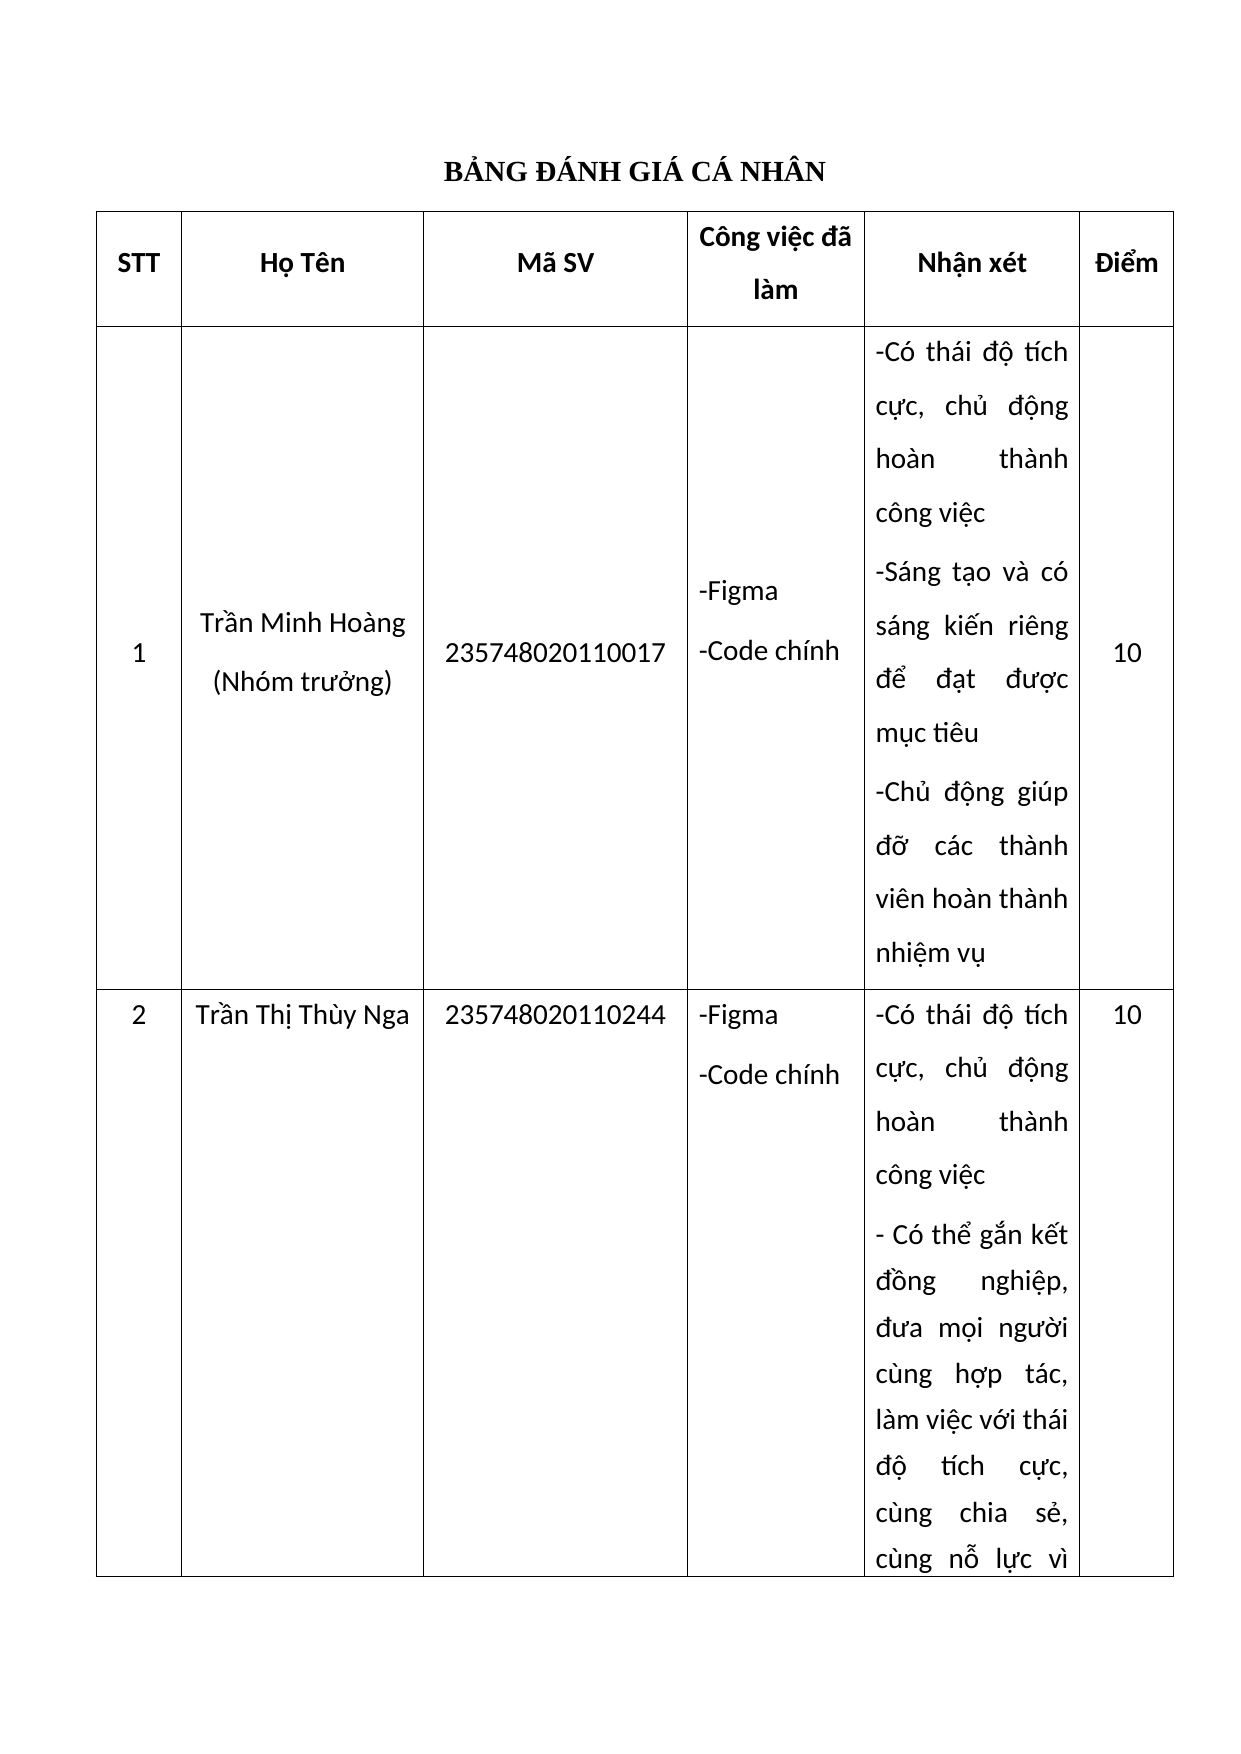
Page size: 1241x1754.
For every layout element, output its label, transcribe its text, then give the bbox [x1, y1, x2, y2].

table_header STT [97, 212, 181, 326]
table_cell 2 [97, 990, 181, 1576]
table_cell 235748020110244 [424, 990, 687, 1576]
table_cell -Figma -Code chính [688, 327, 864, 989]
table_header Mã SV [424, 212, 687, 326]
table_header Điểm [1080, 212, 1173, 326]
table_cell -Figma -Code chính [688, 990, 864, 1576]
table_cell 10 [1080, 327, 1173, 989]
table_cell Trần Minh Hoàng (Nhóm trưởng) [182, 327, 423, 989]
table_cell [865, 990, 1079, 1576]
table_header Nhận xét [865, 212, 1079, 326]
table_cell 235748020110017 [424, 327, 687, 989]
table_cell Trần Thị Thùy Nga [182, 990, 423, 1576]
table_cell -Có thái độ tích cực, chủ động hoàn thành công việc -Sáng tạo và có sáng kiến riêng để đạt được mục tiêu -Chủ động giúp đỡ các thành viên hoàn thành nhiệm vụ [865, 327, 1079, 989]
text BẢNG ĐÁNH GIÁ CÁ NHÂN [177, 154, 1092, 187]
table_cell 10 [1080, 990, 1173, 1576]
table_header Công việc đã làm [688, 212, 864, 326]
table_header Họ Tên [182, 212, 423, 326]
table_cell 1 [97, 327, 181, 989]
